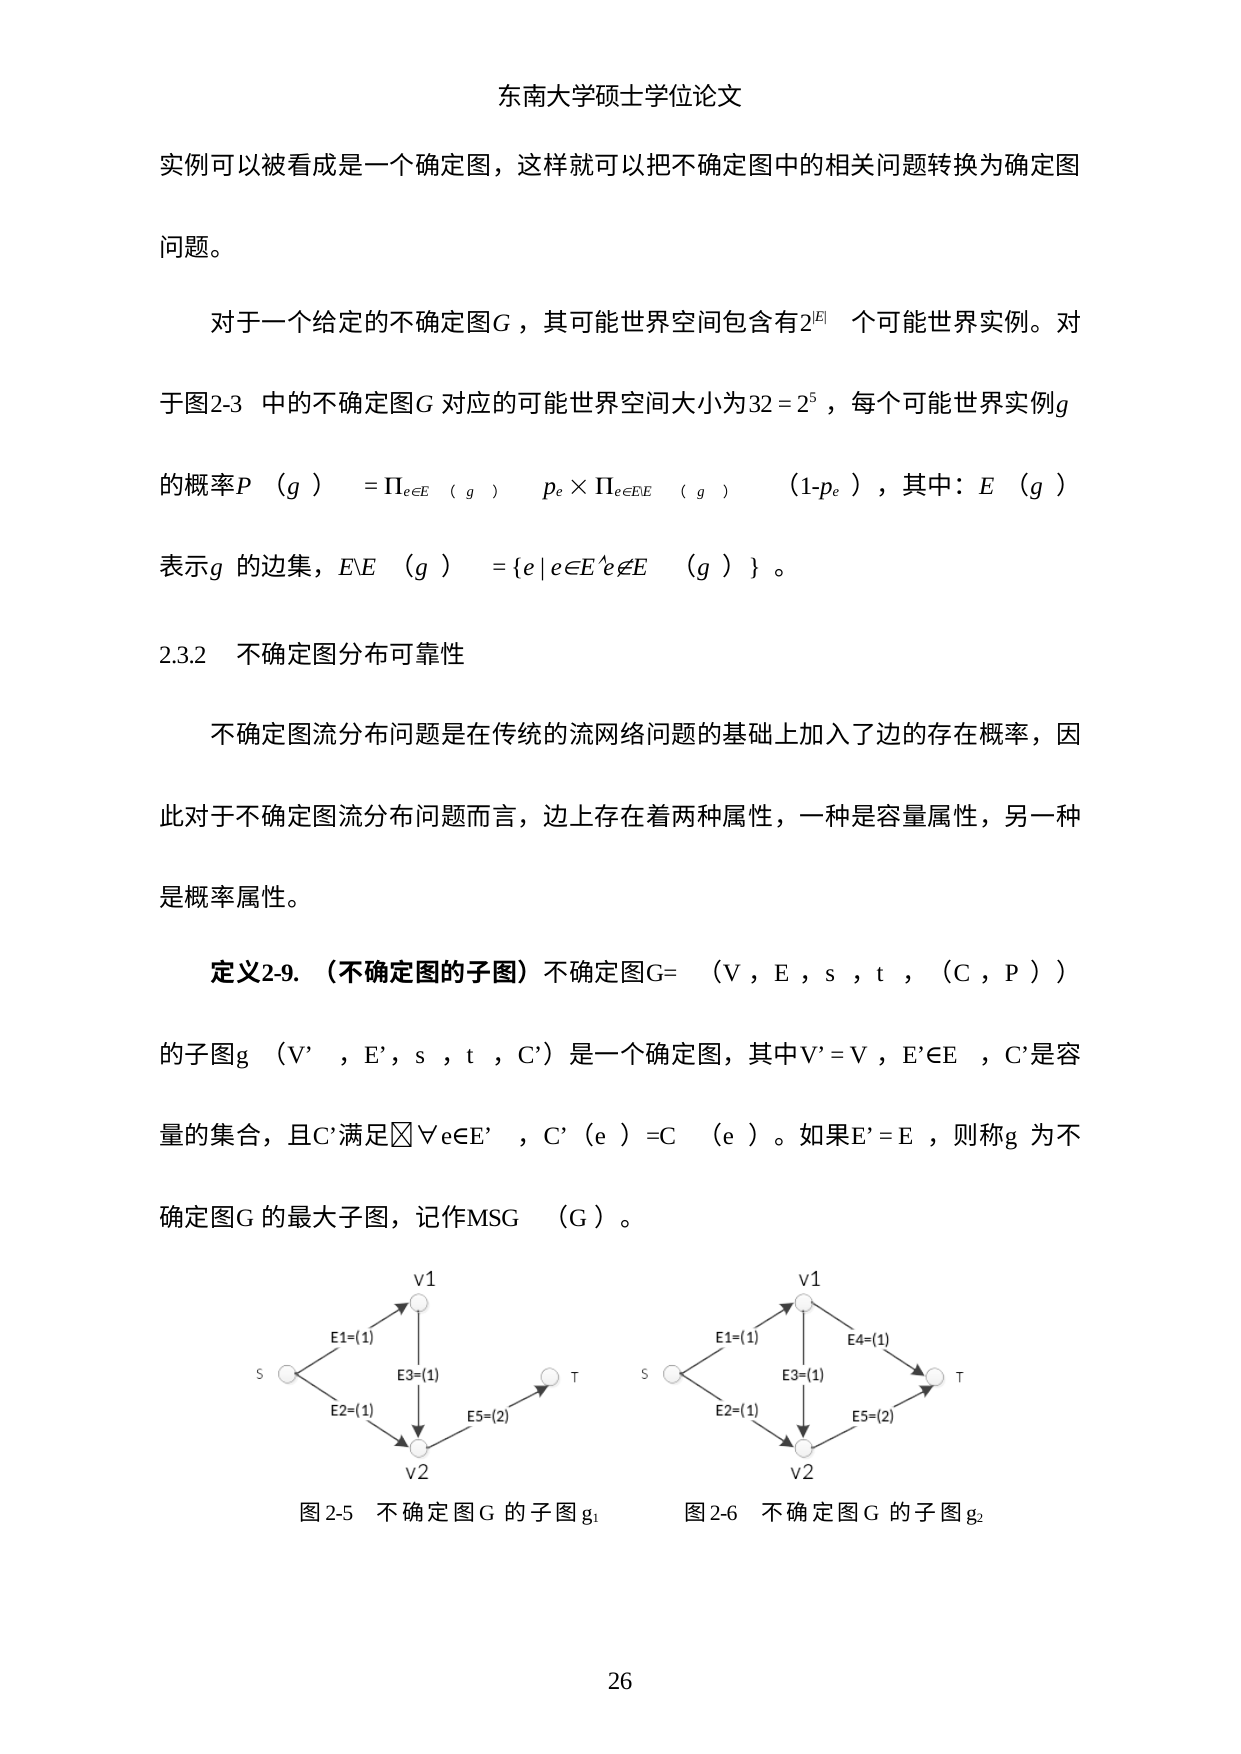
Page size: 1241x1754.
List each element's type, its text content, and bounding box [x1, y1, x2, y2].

subtitle 2.3.2 不确定图分布可靠性 [159, 618, 1081, 686]
text 可能世界模型[39-40]是不确定图问题研究中的基本模型，它将不确定图扩展成为可能世界实例的集合，而每个可能世界实例都对应着一个概率值，且每个可能世界的实例可以被看成是一个确定图，这样就可以把不确定图中的相关问题转换为确定图问题。 [159, 130, 1081, 279]
text 图2-5 不确定图G的子图g1 图2-6 不确定图G的子图g2 [159, 1494, 1081, 1528]
text 不确定图流分布问题是在传统的流网络问题的基础上加入了边的存在概率，因此对于不确定图流分布问题而言，边上存在着两种属性，一种是容量属性，另一种是概率属性。 [159, 699, 1081, 930]
text 定义2-9. （不确定图的子图）不确定图G=（V，E，s，t，（C，P））的子图g（V’，E’，s，t ，C’）是一个确定图，其中V’ = V，E’∈E，C’是容量的集合，且C’满足∀e∈E’，C’（e）=C（e）。如果E’ = E，则称g为不确定图G的最大子图，记作MSG（G）。 [159, 937, 1081, 1249]
text 对于一个给定的不确定图G，其可能世界空间包含有2|E|个可能世界实例。对于图2-3中的不确定图G对应的可能世界空间大小为32 = 25，每个可能世界实例g的概率P（g） = eE（g） pe eE\E（g） （1-pe），其中：E（g）表示g的边集，E\E（g） = {e | eEeE（g）}。 [159, 286, 1081, 599]
